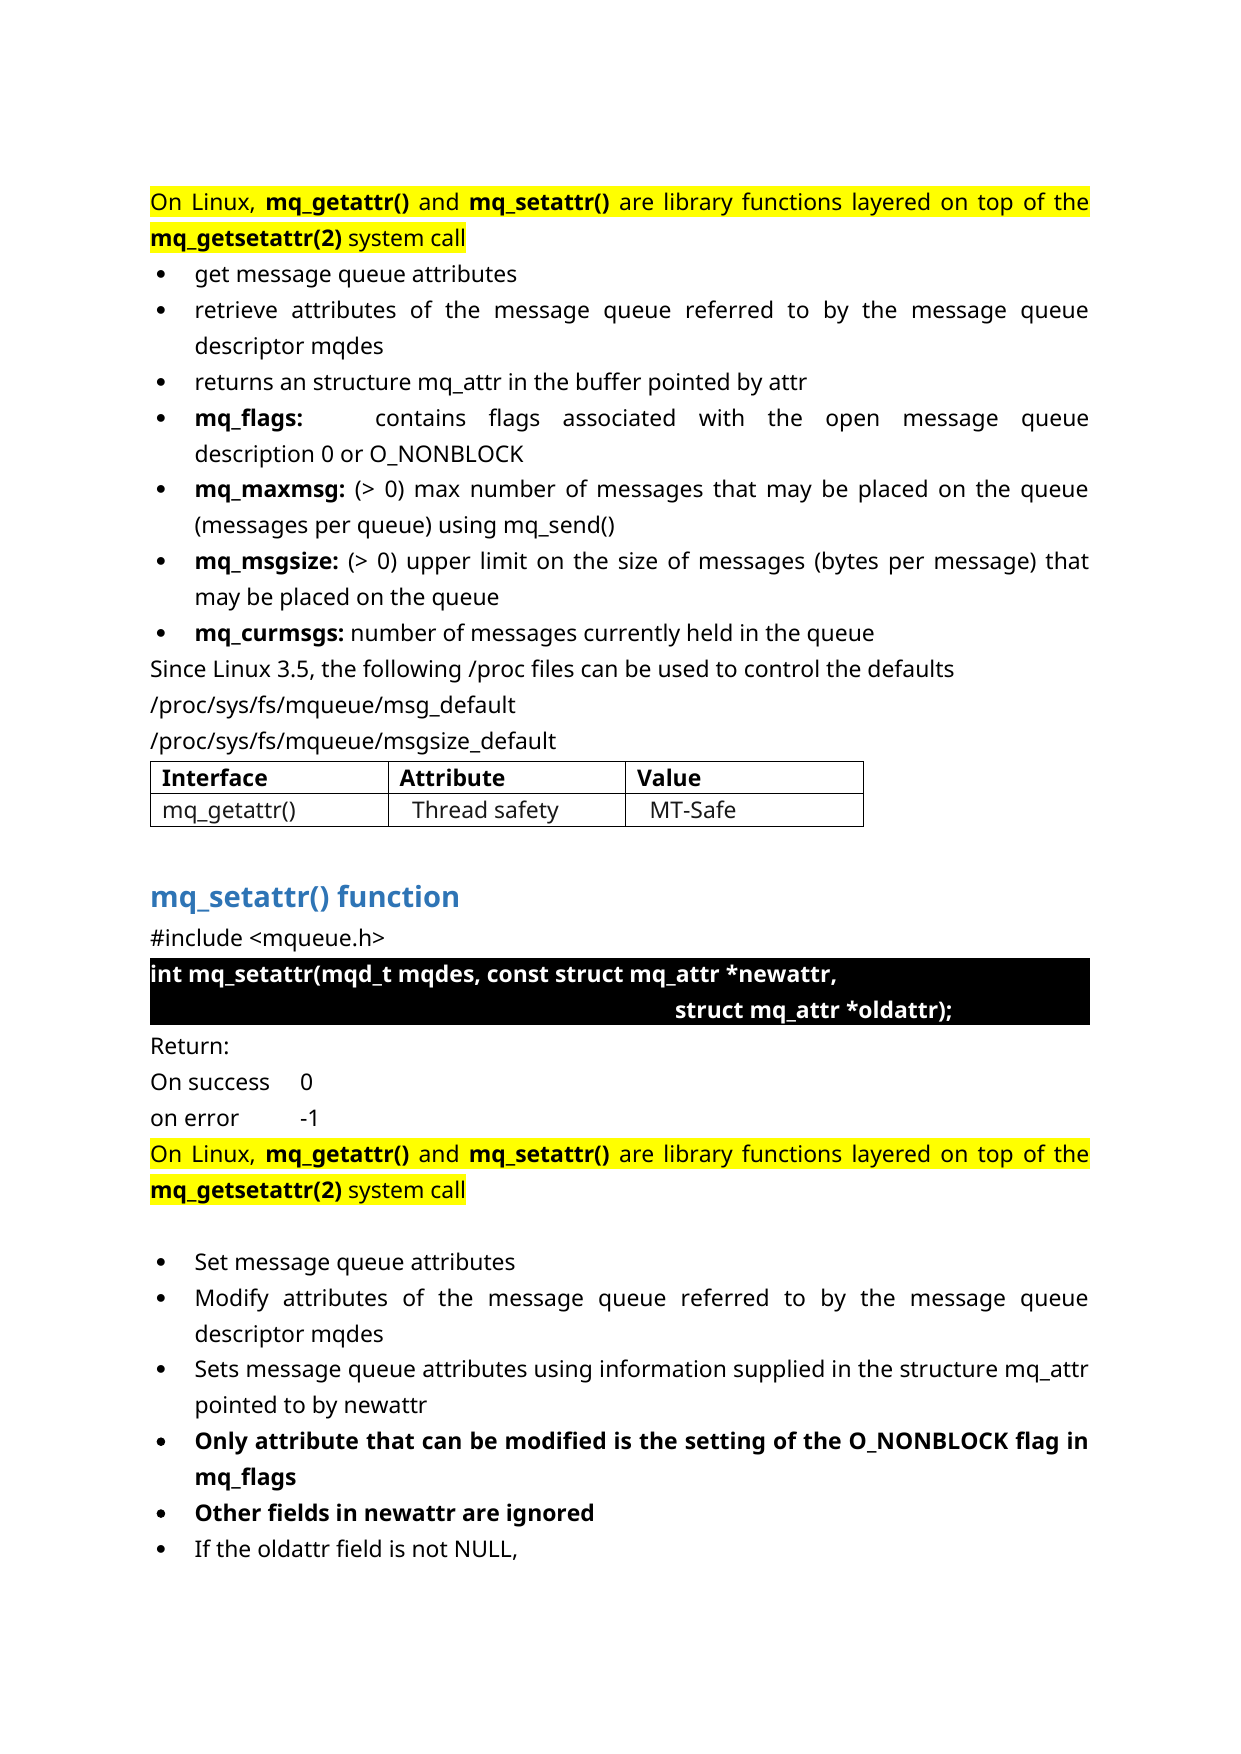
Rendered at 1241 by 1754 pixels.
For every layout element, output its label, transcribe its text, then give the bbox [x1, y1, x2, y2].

text Return: [150, 1030, 1090, 1061]
text on error -1 [150, 1102, 1090, 1133]
text int mq_setattr(mqd_t mqdes, const struct mq_attr *newattr, [150, 958, 1090, 989]
table_cell MT-Safe [626, 794, 863, 826]
list Modify attributes of the message queue referred to by the message queue descriptor mqdes [157, 1282, 1090, 1349]
table_cell mq_getattr() [151, 794, 388, 826]
list mq_flags: contains flags associated with the open message queue description 0 or O_NONBLOCK [157, 402, 1090, 469]
text On Linux, mq_getattr() and mq_setattr() are library functions layered on top of the mq_getsetattr(2) system call [150, 1169, 1090, 1205]
subtitle mq_setattr() function [150, 877, 1090, 916]
list retrieve attributes of the message queue referred to by the message queue descriptor mqdes [157, 294, 1090, 361]
list Set message queue attributes [157, 1246, 1090, 1277]
list Sets message queue attributes using information supplied in the structure mq_attr pointed to by newattr [157, 1353, 1090, 1421]
text On success 0 [150, 1066, 1090, 1097]
table_header Interface [151, 762, 388, 793]
text #include <mqueue.h> [150, 922, 1090, 953]
list get message queue attributes [157, 258, 1090, 289]
list Only attribute that can be modified is the setting of the O_NONBLOCK flag in mq_flags [157, 1425, 1090, 1492]
list mq_curmsgs: number of messages currently held in the queue [157, 617, 1090, 648]
table_header Value [626, 762, 863, 793]
list If the oldattr field is not NULL, [157, 1533, 1090, 1564]
table_header Attribute [389, 762, 625, 793]
table_cell Thread safety [389, 794, 625, 826]
text /proc/sys/fs/mqueue/msgsize_default [150, 725, 1090, 756]
text On Linux, mq_getattr() and mq_setattr() are library functions layered on top of the mq_getsetattr(2) system call [150, 217, 1090, 253]
text /proc/sys/fs/mqueue/msg_default [150, 689, 1090, 720]
text Since Linux 3.5, the following /proc files can be used to control the defaults [150, 653, 1090, 684]
list Other fields in newattr are ignored [157, 1497, 1090, 1528]
list mq_msgsize: (> 0) upper limit on the size of messages (bytes per message) that may be placed on the queue [157, 545, 1090, 612]
text struct mq_attr *oldattr); [150, 994, 1090, 1025]
list returns an structure mq_attr in the buffer pointed by attr [157, 366, 1090, 397]
list mq_maxmsg: (> 0) max number of messages that may be placed on the queue (messages per queue) using mq_send() [157, 473, 1090, 541]
